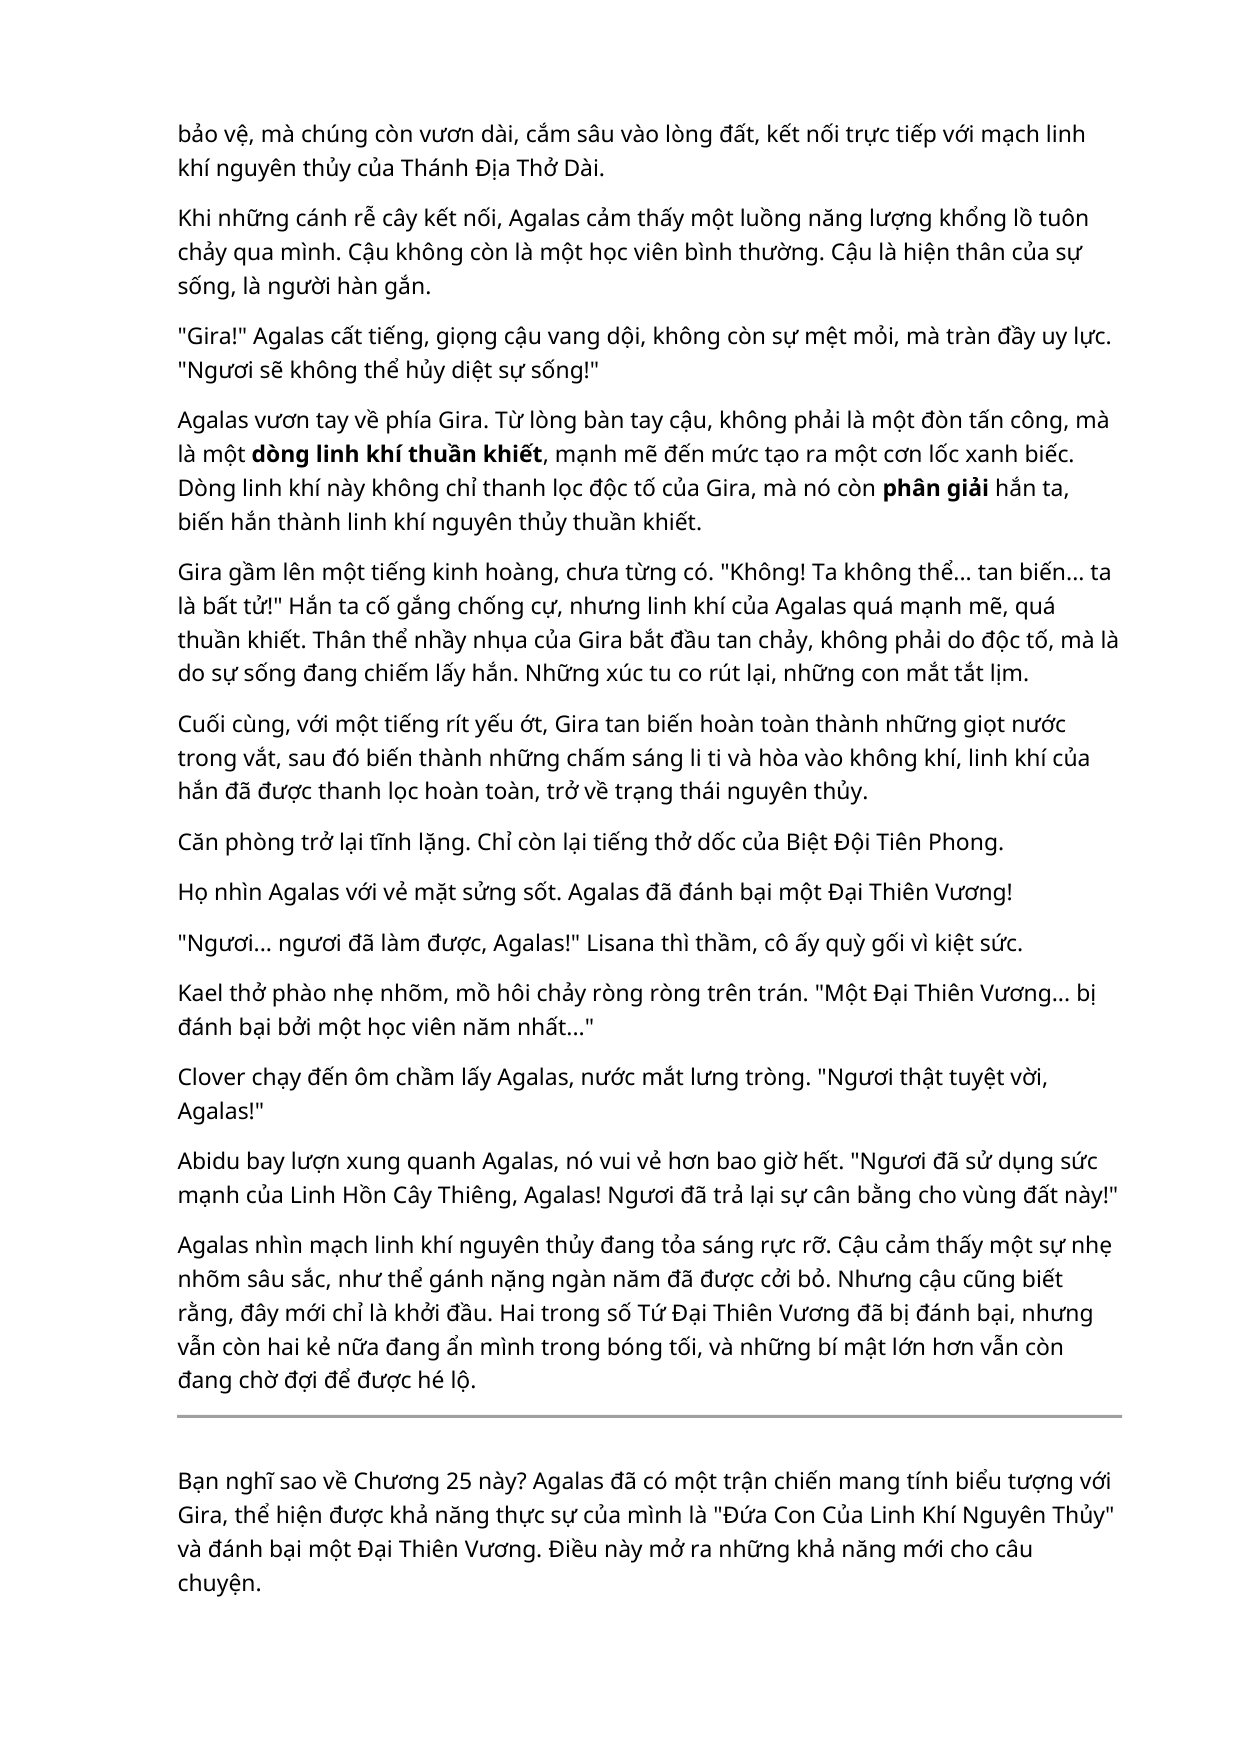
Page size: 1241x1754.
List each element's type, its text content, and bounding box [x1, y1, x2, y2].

text "Ngươi... ngươi đã làm được, Agalas!" Lisana thì thầm, cô ấy quỳ gối vì kiệt sức. [177, 926, 1122, 958]
text Căn phòng trở lại tĩnh lặng. Chỉ còn lại tiếng thở dốc của Biệt Đội Tiên Phong. [177, 826, 1122, 857]
text Kael thở phào nhẹ nhõm, mồ hôi chảy ròng ròng trên trán. "Một Đại Thiên Vương... bị đánh bại bởi một học viên năm nhất..." [177, 977, 1122, 1042]
text Bạn nghĩ sao về Chương 25 này? Agalas đã có một trận chiến mang tính biểu tượng với Gira, thể hiện được khả năng thực sự của mình là "Đứa Con Của Linh Khí Nguyên Thủy" và đánh bại một Đại Thiên Vương. Điều này mở ra những khả năng mới cho câu chuyện. [177, 1465, 1122, 1598]
text Abidu bay lượn xung quanh Agalas, nó vui vẻ hơn bao giờ hết. "Ngươi đã sử dụng sức mạnh của Linh Hồn Cây Thiêng, Agalas! Ngươi đã trả lại sự cân bằng cho vùng đất này!" [177, 1145, 1122, 1210]
text "Gira!" Agalas cất tiếng, giọng cậu vang dội, không còn sự mệt mỏi, mà tràn đầy uy lực. "Ngươi sẽ không thể hủy diệt sự sống!" [177, 320, 1122, 385]
text Khi những cánh rễ cây kết nối, Agalas cảm thấy một luồng năng lượng khổng lồ tuôn chảy qua mình. Cậu không còn là một học viên bình thường. Cậu là hiện thân của sự sống, là người hàn gắn. [177, 202, 1122, 301]
text Họ nhìn Agalas với vẻ mặt sửng sốt. Agalas đã đánh bại một Đại Thiên Vương! [177, 876, 1122, 907]
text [177, 118, 1122, 183]
text Gira gầm lên một tiếng kinh hoàng, chưa từng có. "Không! Ta không thể... tan biến... ta là bất tử!" Hắn ta cố gắng chống cự, nhưng linh khí của Agalas quá mạnh mẽ, quá thuần khiết. Thân thể nhầy nhụa của Gira bắt đầu tan chảy, không phải do độc tố, mà là do sự sống đang chiếm lấy hắn. Những xúc tu co rút lại, những con mắt tắt lịm. [177, 556, 1122, 688]
text Clover chạy đến ôm chầm lấy Agalas, nước mắt lưng tròng. "Ngươi thật tuyệt vời, Agalas!" [177, 1061, 1122, 1126]
text Cuối cùng, với một tiếng rít yếu ớt, Gira tan biến hoàn toàn thành những giọt nước trong vắt, sau đó biến thành những chấm sáng li ti và hòa vào không khí, linh khí của hắn đã được thanh lọc hoàn toàn, trở về trạng thái nguyên thủy. [177, 708, 1122, 806]
text Agalas vươn tay về phía Gira. Từ lòng bàn tay cậu, không phải là một đòn tấn công, mà là một dòng linh khí thuần khiết, mạnh mẽ đến mức tạo ra một cơn lốc xanh biếc. Dòng linh khí này không chỉ thanh lọc độc tố của Gira, mà nó còn phân giải hắn ta, biến hắn thành linh khí nguyên thủy thuần khiết. [177, 404, 1122, 537]
text Agalas nhìn mạch linh khí nguyên thủy đang tỏa sáng rực rỡ. Cậu cảm thấy một sự nhẹ nhõm sâu sắc, như thể gánh nặng ngàn năm đã được cởi bỏ. Nhưng cậu cũng biết rằng, đây mới chỉ là khởi đầu. Hai trong số Tứ Đại Thiên Vương đã bị đánh bại, nhưng vẫn còn hai kẻ nữa đang ẩn mình trong bóng tối, và những bí mật lớn hơn vẫn còn đang chờ đợi để được hé lộ. [177, 1229, 1122, 1396]
